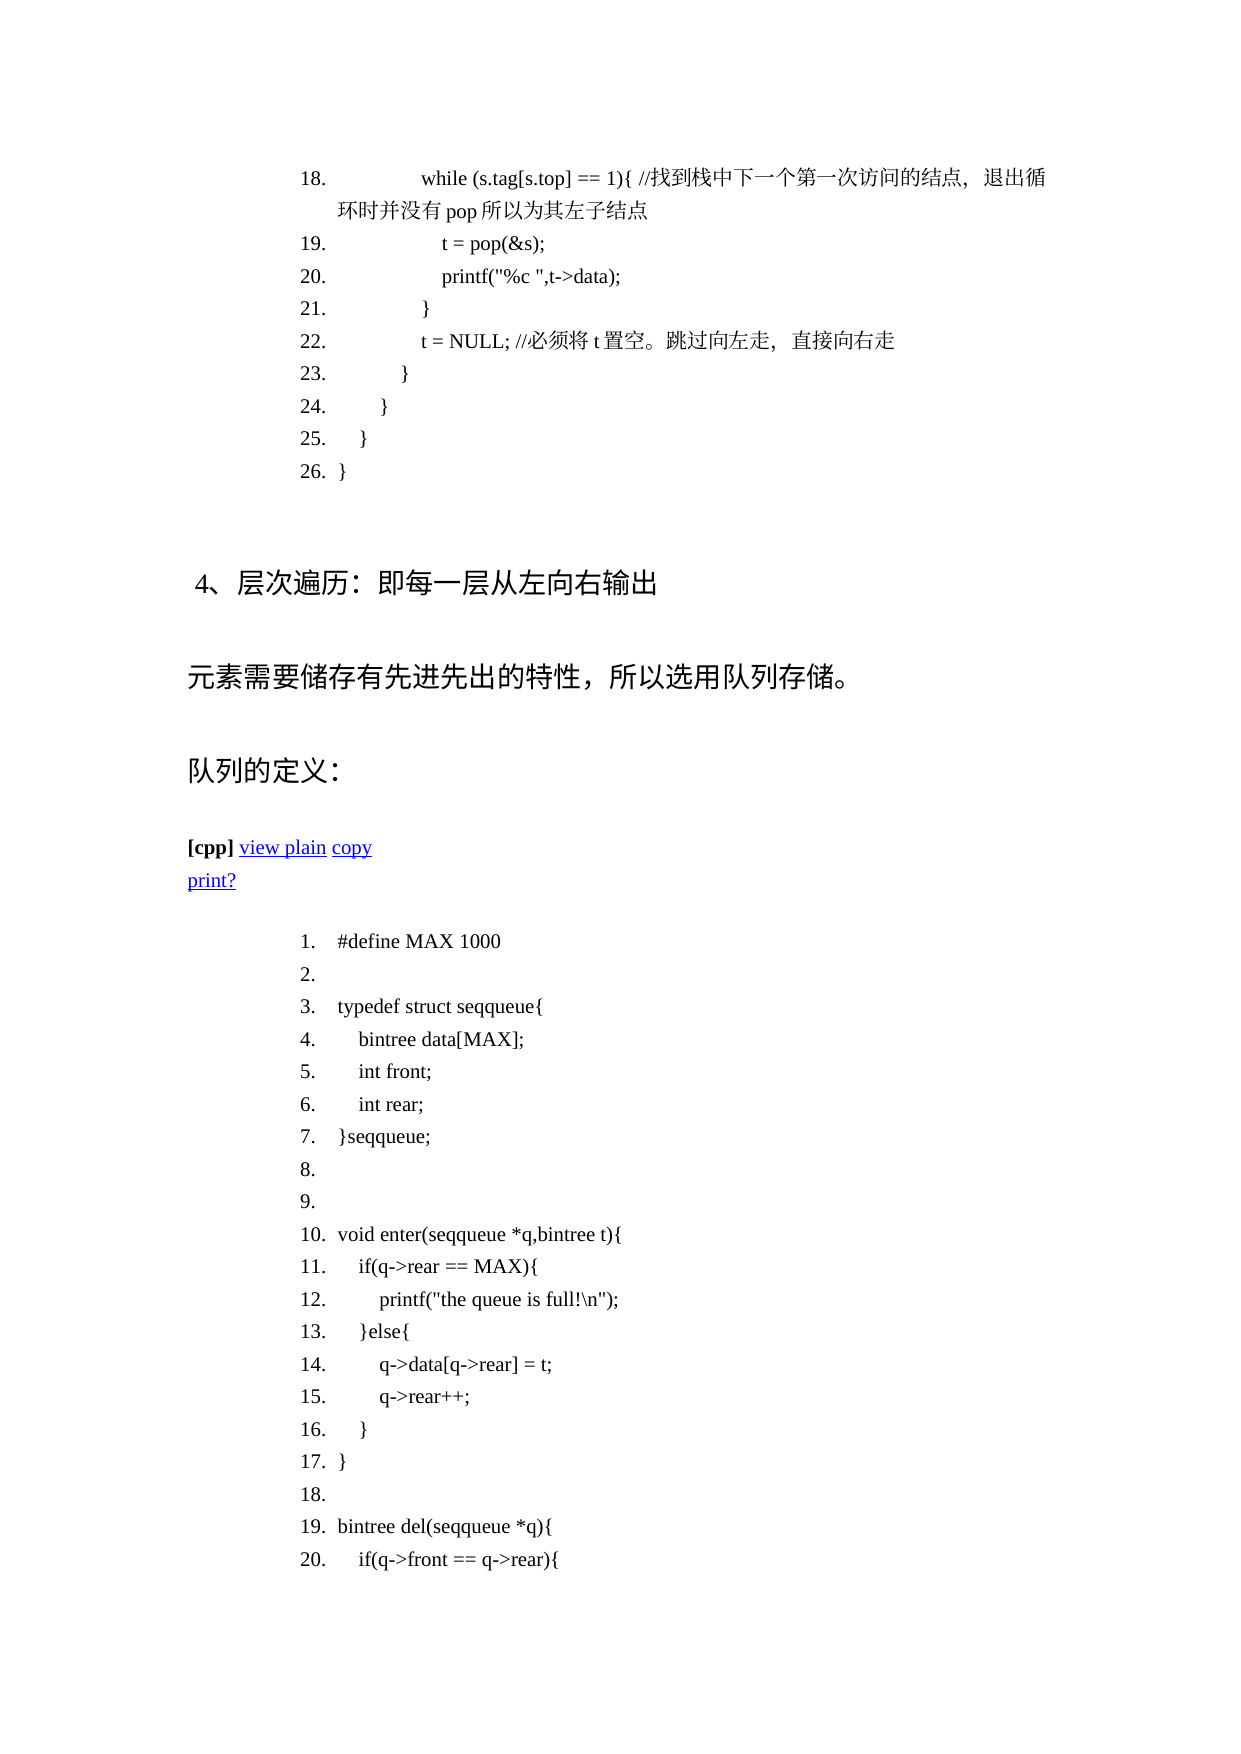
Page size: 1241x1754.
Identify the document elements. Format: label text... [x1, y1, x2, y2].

list } [300, 292, 1053, 324]
list if(q->front == q->rear){ [300, 1543, 1053, 1575]
list void enter(seqqueue *q,bintree t){ [300, 1218, 1053, 1250]
list printf("the queue is full!\n"); [300, 1283, 1053, 1315]
list }else{ [300, 1315, 1053, 1348]
list q->data[q->rear] = t; [300, 1348, 1053, 1380]
text [cpp] view plain copy [187, 831, 1053, 864]
list } [300, 1445, 1053, 1478]
list q->rear++; [300, 1380, 1053, 1413]
list } [300, 454, 1053, 487]
list }seqqueue; [300, 1120, 1053, 1153]
list } [300, 389, 1053, 422]
text 元素需要储存有先进先出的特性，所以选用队列存储。 [187, 643, 1053, 708]
list #define MAX 1000 [300, 925, 1053, 958]
text print? [187, 864, 1053, 896]
list t = NULL; //必须将t置空。跳过向左走，直接向右走 [300, 324, 1053, 357]
list printf("%c ",t->data); [300, 259, 1053, 292]
text 队列的定义： [187, 737, 1053, 802]
list } [300, 357, 1053, 389]
list int rear; [300, 1088, 1053, 1120]
list } [300, 422, 1053, 454]
list int front; [300, 1055, 1053, 1088]
list while (s.tag[s.top] == 1){ //找到栈中下一个第一次访问的结点，退出循环时并没有pop所以为其左子结点 [300, 162, 1053, 227]
list t = pop(&s); [300, 227, 1053, 259]
list } [300, 1413, 1053, 1445]
list bintree data[MAX]; [300, 1023, 1053, 1055]
list if(q->rear == MAX){ [300, 1250, 1053, 1283]
list bintree del(seqqueue *q){ [300, 1510, 1053, 1543]
text 4、层次遍历：即每一层从左向右输出 [187, 516, 1053, 614]
list typedef struct seqqueue{ [300, 990, 1053, 1023]
